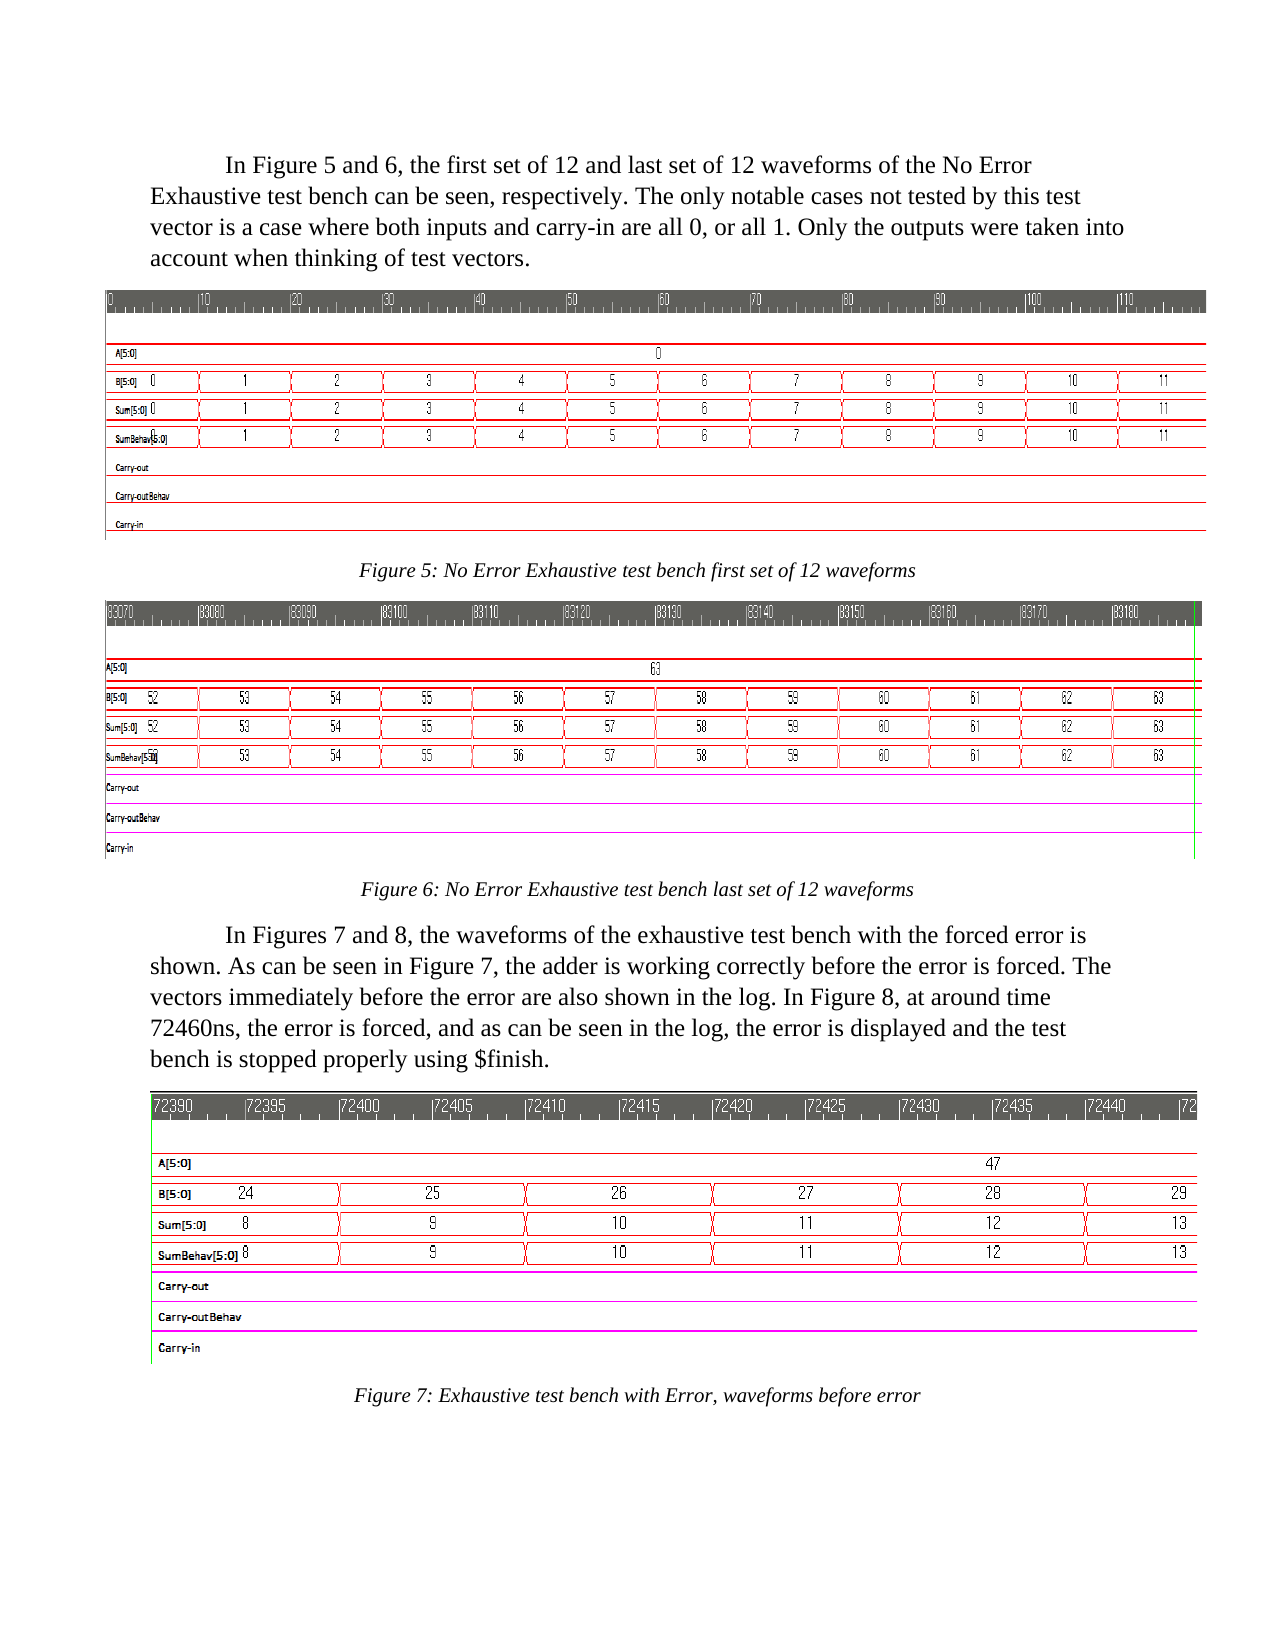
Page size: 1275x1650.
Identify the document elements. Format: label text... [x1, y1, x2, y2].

picture [150, 1091, 1198, 1364]
text Figure 6: No Error Exhaustive test bench last set of 12 waveforms [150, 877, 1125, 901]
text In Figure 5 and 6, the first set of 12 and last set of 12 waveforms of the No Error Exhaustive test bench can be seen, respectively. The only notable cases not tested by this test vector is a case where both inputs and carry-in are all 0, or all 1. Only the outputs were taken into account when thinking of test vectors. [150, 150, 1125, 272]
picture [105, 290, 1207, 540]
text Figure 7: Exhaustive test bench with Error, waveforms before error [150, 1383, 1125, 1407]
text Figure 5: No Error Exhaustive test bench first set of 12 waveforms [150, 558, 1125, 582]
text In Figures 7 and 8, the waveforms of the exhaustive test bench with the forced error is shown. As can be seen in Figure 7, the adder is working correctly before the error is forced. The vectors immediately before the error are also shown in the log. In Figure 8, at around time 72460ns, the error is forced, and as can be seen in the log, the error is displayed and the test bench is stopped properly using $finish. [150, 920, 1125, 1073]
picture [105, 600, 1202, 859]
